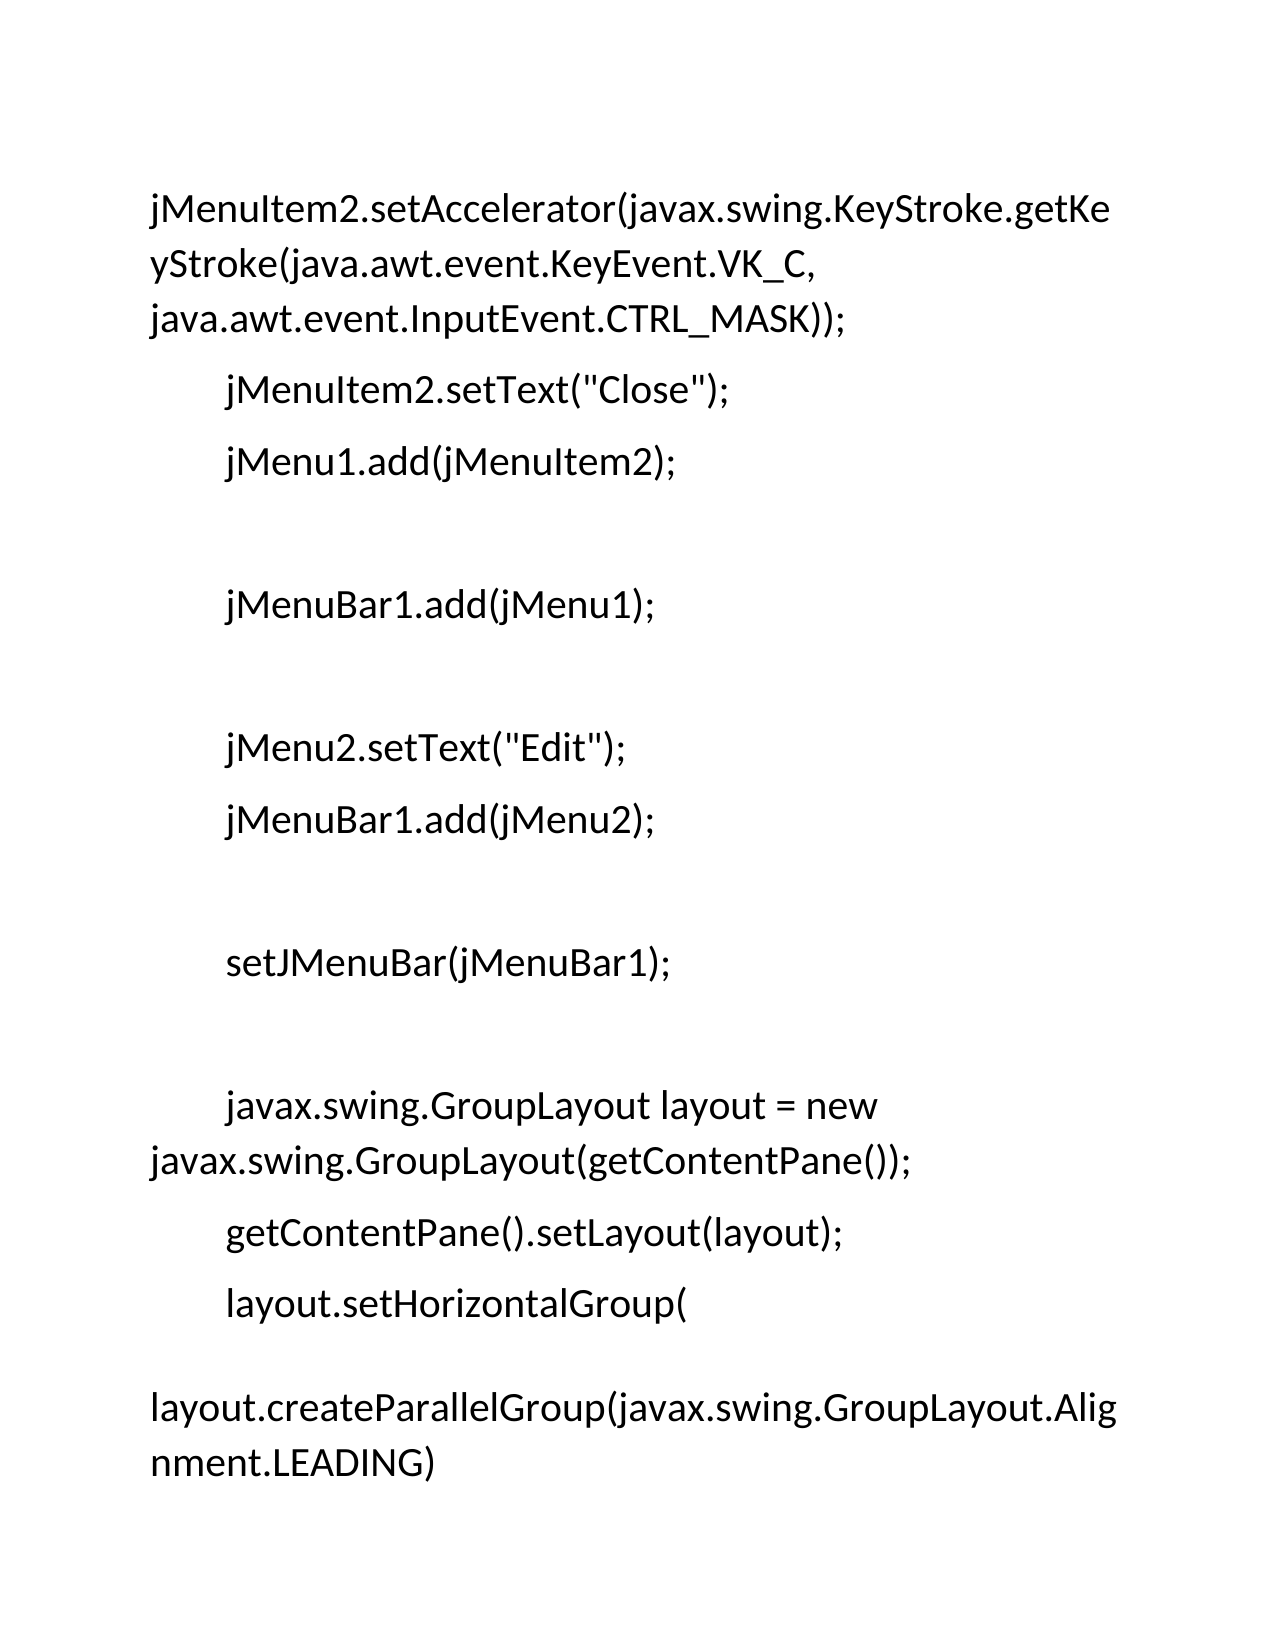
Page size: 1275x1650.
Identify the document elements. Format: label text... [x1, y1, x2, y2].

text jMenuBar1.add(jMenu1); [150, 578, 1125, 629]
text jMenu2.setText("Edit"); [150, 721, 1125, 772]
text jMenuItem2.setAccelerator(javax.swing.KeyStroke.getKeyStroke(java.awt.event.KeyEvent.VK_C, java.awt.event.InputEvent.CTRL_MASK)); [150, 150, 1125, 343]
text javax.swing.GroupLayout layout = new javax.swing.GroupLayout(getContentPane()); [150, 1079, 1125, 1185]
text setJMenuBar(jMenuBar1); [150, 936, 1125, 987]
text jMenu1.add(jMenuItem2); [150, 435, 1125, 486]
text jMenuBar1.add(jMenu2); [150, 793, 1125, 844]
text getContentPane().setLayout(layout); [150, 1206, 1125, 1256]
text layout.setHorizontalGroup( [150, 1277, 1125, 1328]
text layout.createParallelGroup(javax.swing.GroupLayout.Alignment.LEADING) [150, 1349, 1125, 1486]
text jMenuItem2.setText("Close"); [150, 363, 1125, 414]
